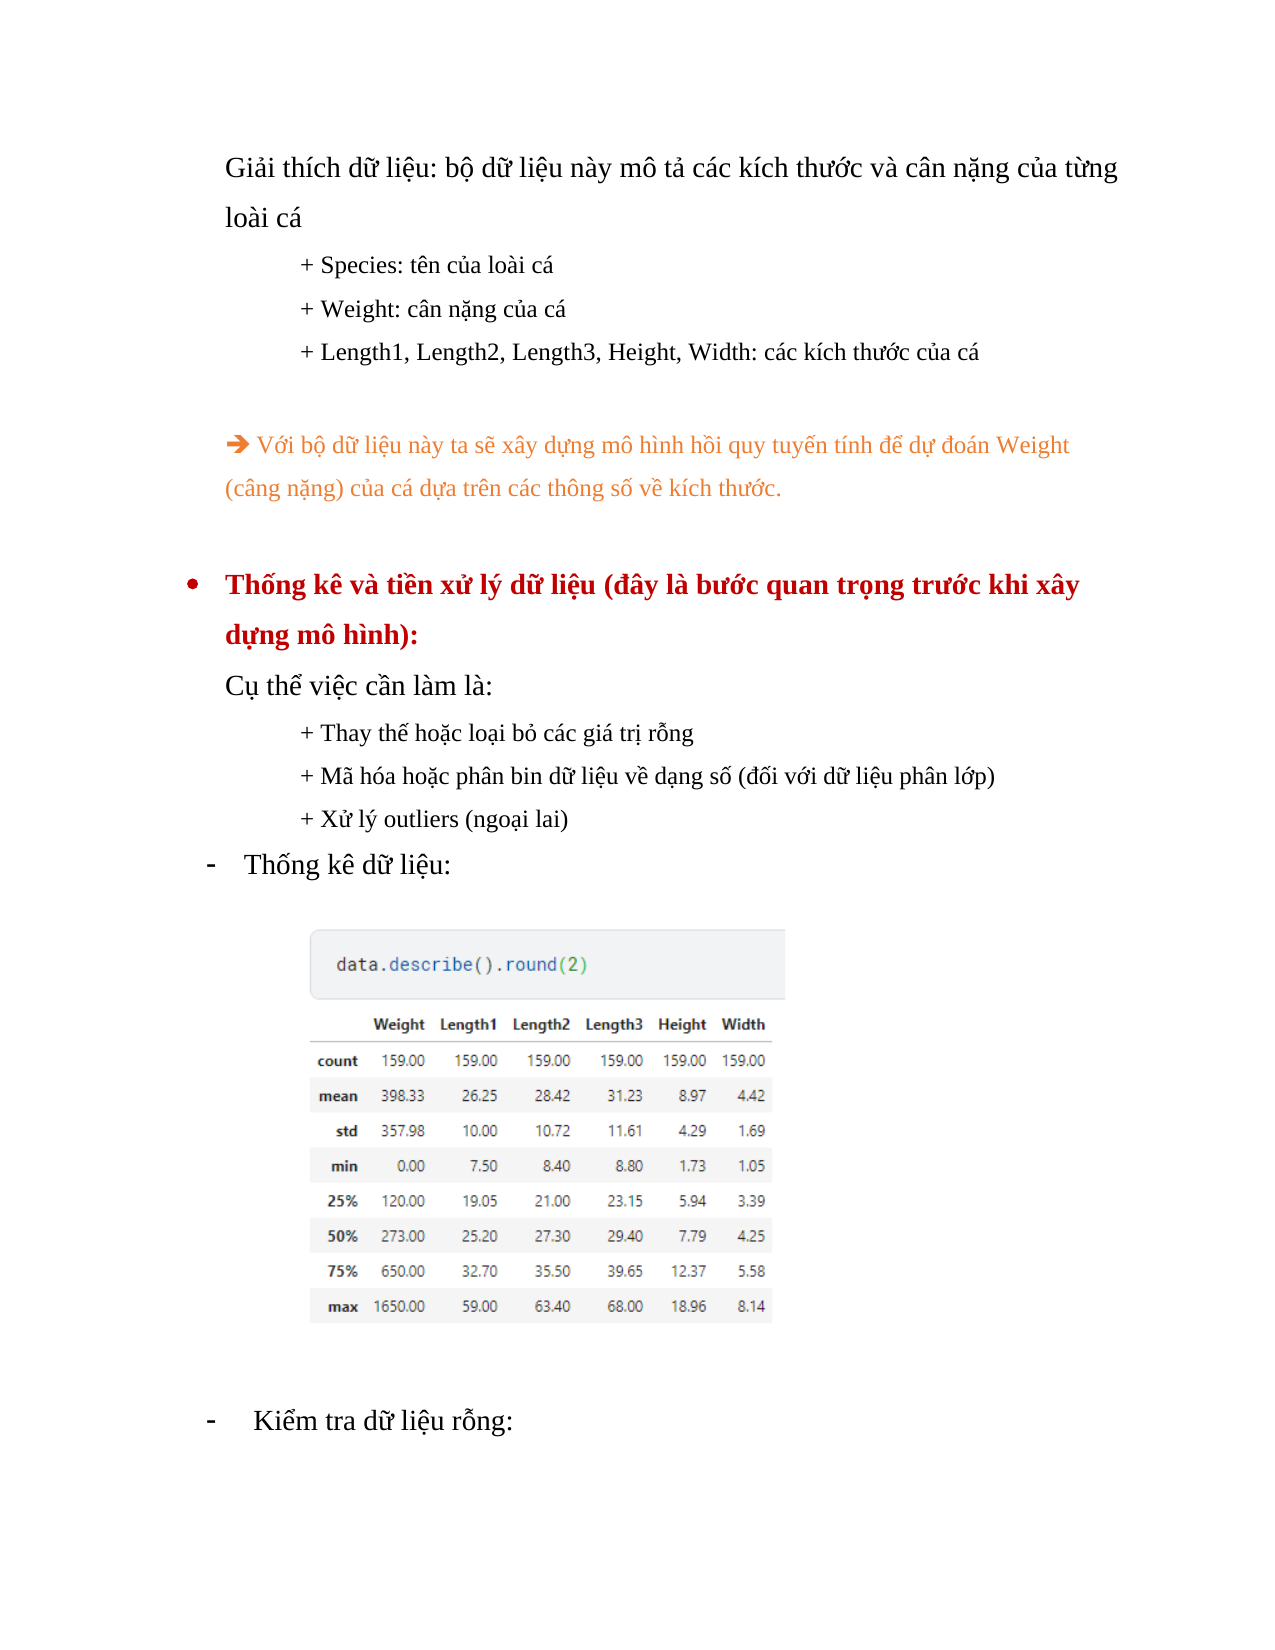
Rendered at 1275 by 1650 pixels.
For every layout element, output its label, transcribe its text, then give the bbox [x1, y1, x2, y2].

list Thống kê dữ liệu: [206, 847, 1125, 881]
list + Length1, Length2, Length3, Height, Width: các kích thước của cá [225, 337, 1125, 366]
list Kiểm tra dữ liệu rỗng: [206, 1403, 1125, 1437]
list + Species: tên của loài cá [225, 251, 1125, 279]
picture [300, 922, 786, 1337]
text + Mã hóa hoặc phân bin dữ liệu về dạng số (đối với dữ liệu phân lớp) [225, 761, 1125, 790]
list Thống kê và tiền xử lý dữ liệu (đây là bước quan trọng trước khi xây dựng mô hình): [187, 567, 1125, 651]
text + Thay thế hoặc loại bỏ các giá trị rỗng [225, 718, 1125, 747]
list Cụ thể việc cần làm là: [225, 668, 1125, 701]
list + Weight: cân nặng của cá [225, 294, 1125, 322]
list Với bộ dữ liệu này ta sẽ xây dựng mô hình hồi quy tuyến tính để dự đoán Weight (câng nặng) của cá dựa trên các thông số về kích thước. [225, 430, 1125, 502]
text + Xử lý outliers (ngoại lai) [225, 804, 1125, 833]
list Giải thích dữ liệu: bộ dữ liệu này mô tả các kích thước và cân nặng của từng loài cá [225, 150, 1125, 234]
